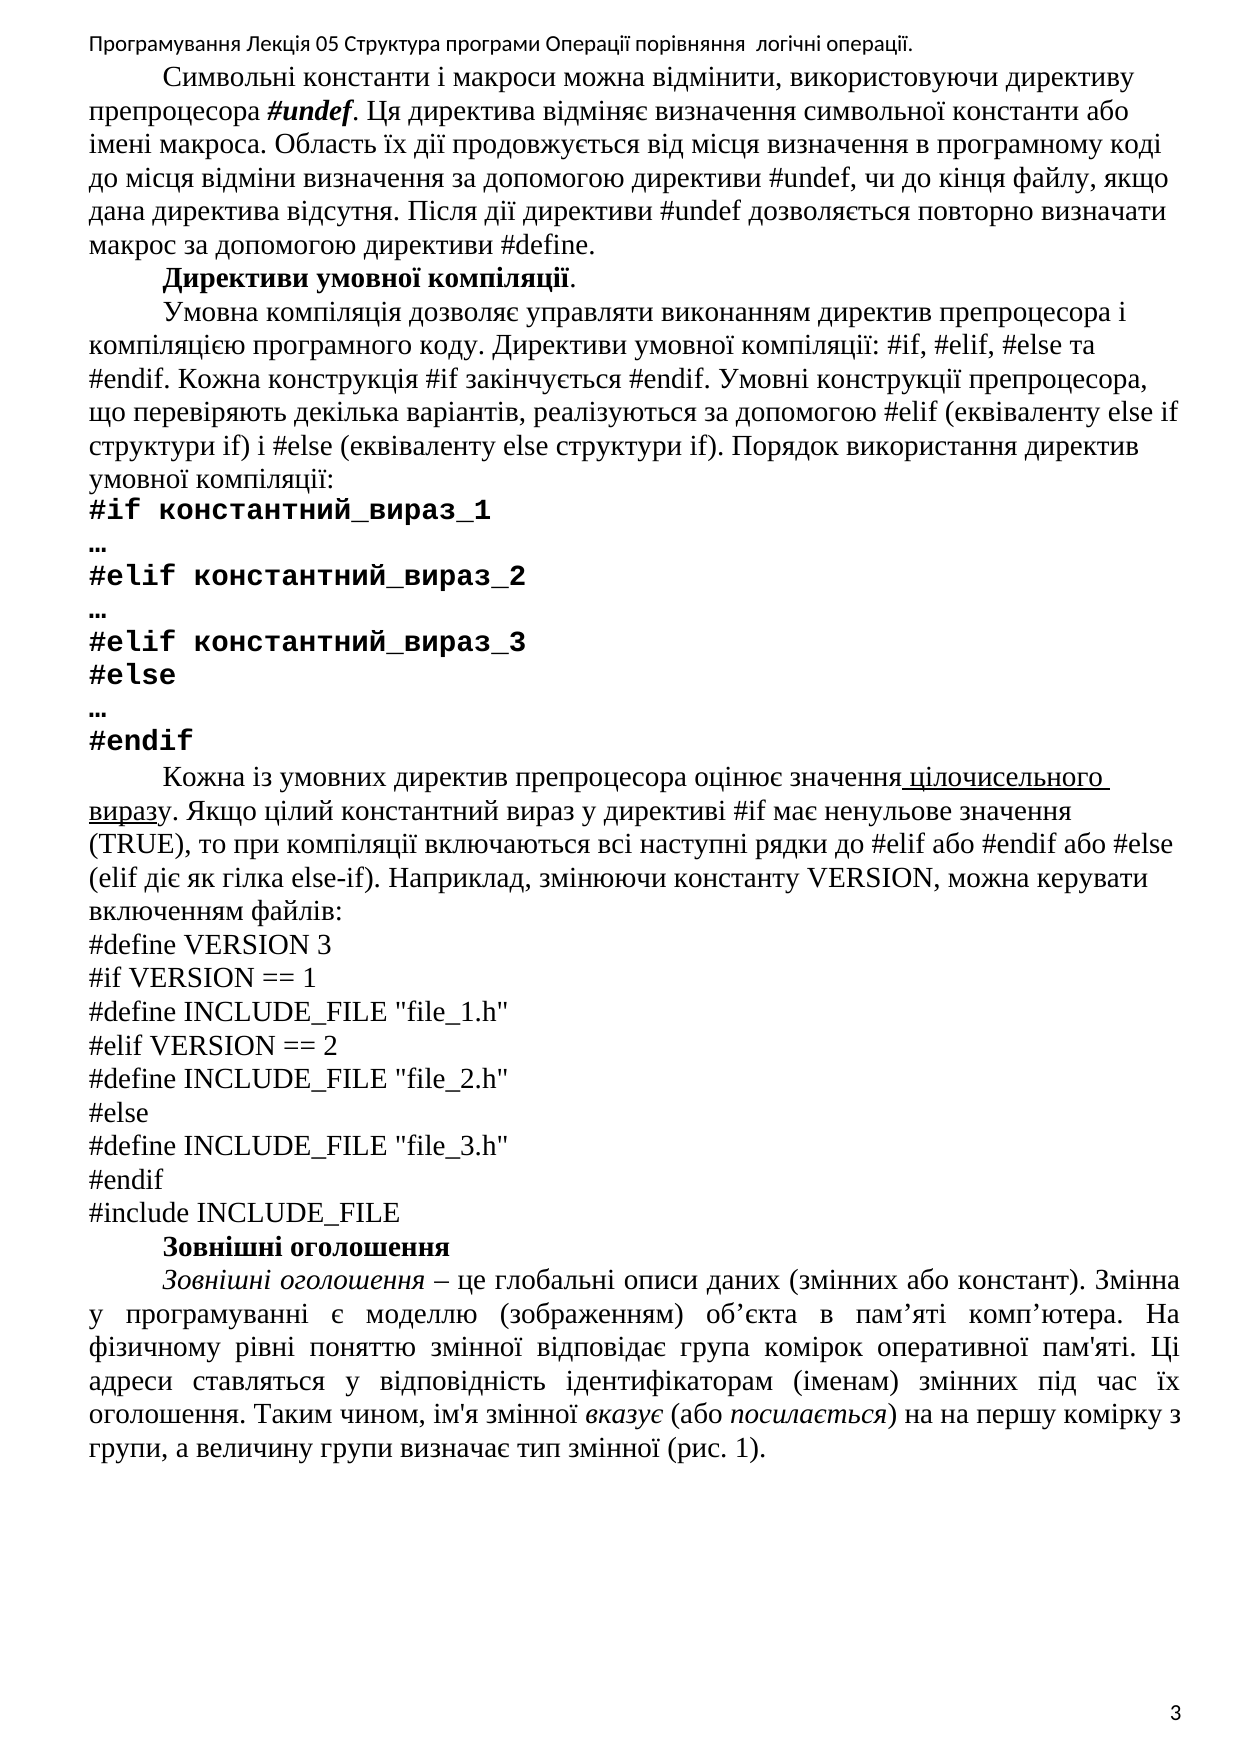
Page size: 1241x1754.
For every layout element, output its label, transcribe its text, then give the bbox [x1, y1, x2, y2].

text #include INCLUDE_FILE [89, 1195, 1181, 1229]
text Зовнішні оголошення – це глобальні описи даних (змінних або констант). Змінна у програмуванні є моделлю (зображенням) об’єкта в пам’яті комп’ютера. На фізичному рівні поняттю змінної відповідає група комірок оперативної пам'яті. Ці адреси ставляться у відповідність ідентифікаторам (іменам) змінних під час їх оголошення. Таким чином, ім'я змінної вказує (або посилається) на на першу комірку з групи, а величину групи визначає тип змінної (рис. 1). [89, 1262, 1181, 1464]
text #define INCLUDE_FILE "file_1.h" [89, 994, 1181, 1028]
text Символьні константи і макроси можна відмінити, використовуючи директиву препроцесора #undef. Ця директива відміняє визначення символьної константи або імені макроса. Область їх дії продовжується від місця визначення в програмному коді до місця відміни визначення за допомогою директиви #undef, чи до кінця файлу, якщо дана директива відсутня. Після дії директиви #undef дозволяється повторно визначати макрос за допомогою директиви #define. [89, 59, 1181, 260]
text #if константний_вираз_1 [89, 495, 1181, 528]
text … [89, 528, 1181, 561]
text #else [89, 1095, 1181, 1128]
text Умовна компіляція дозволяє управляти виконанням директив препроцесора і компіляцією програмного коду. Директиви умовної компіляції: #if, #elif, #else та #endif. Кожна конструкція #if закінчується #endif. Умовні конструкції препроцесора, що перевіряють декілька варіантів, реалізуються за допомогою #elif (еквіваленту else if структури if) і #else (еквіваленту else структури if). Порядок використання директив умовної компіляції: [89, 294, 1181, 495]
text #endif [89, 726, 1181, 759]
text #if VERSION == 1 [89, 961, 1181, 994]
text Директиви умовної компіляції. [89, 260, 1181, 294]
text Зовнішні оголошення [89, 1229, 1181, 1262]
text #endif [89, 1162, 1181, 1195]
text … [89, 693, 1181, 726]
text #else [89, 660, 1181, 693]
text #define VERSION 3 [89, 927, 1181, 961]
text Кожна із умовних директив препроцесора оцінює значення цілочисельного виразу. Якщо цілий константний вираз у директиві #if має ненульове значення (TRUE), то при компіляції включаються всі наступні рядки до #elif або #endif або #else (elif діє як гілка else-if). Наприклад, змінюючи константу VERSION, можна керувати включенням файлів: [89, 759, 1181, 927]
text #define INCLUDE_FILE "file_3.h" [89, 1128, 1181, 1162]
text #define INCLUDE_FILE "file_2.h" [89, 1061, 1181, 1095]
text #elif константний_вираз_2 [89, 561, 1181, 594]
text … [89, 594, 1181, 627]
text #elif VERSION == 2 [89, 1028, 1181, 1061]
text #elif константний_вираз_3 [89, 627, 1181, 660]
